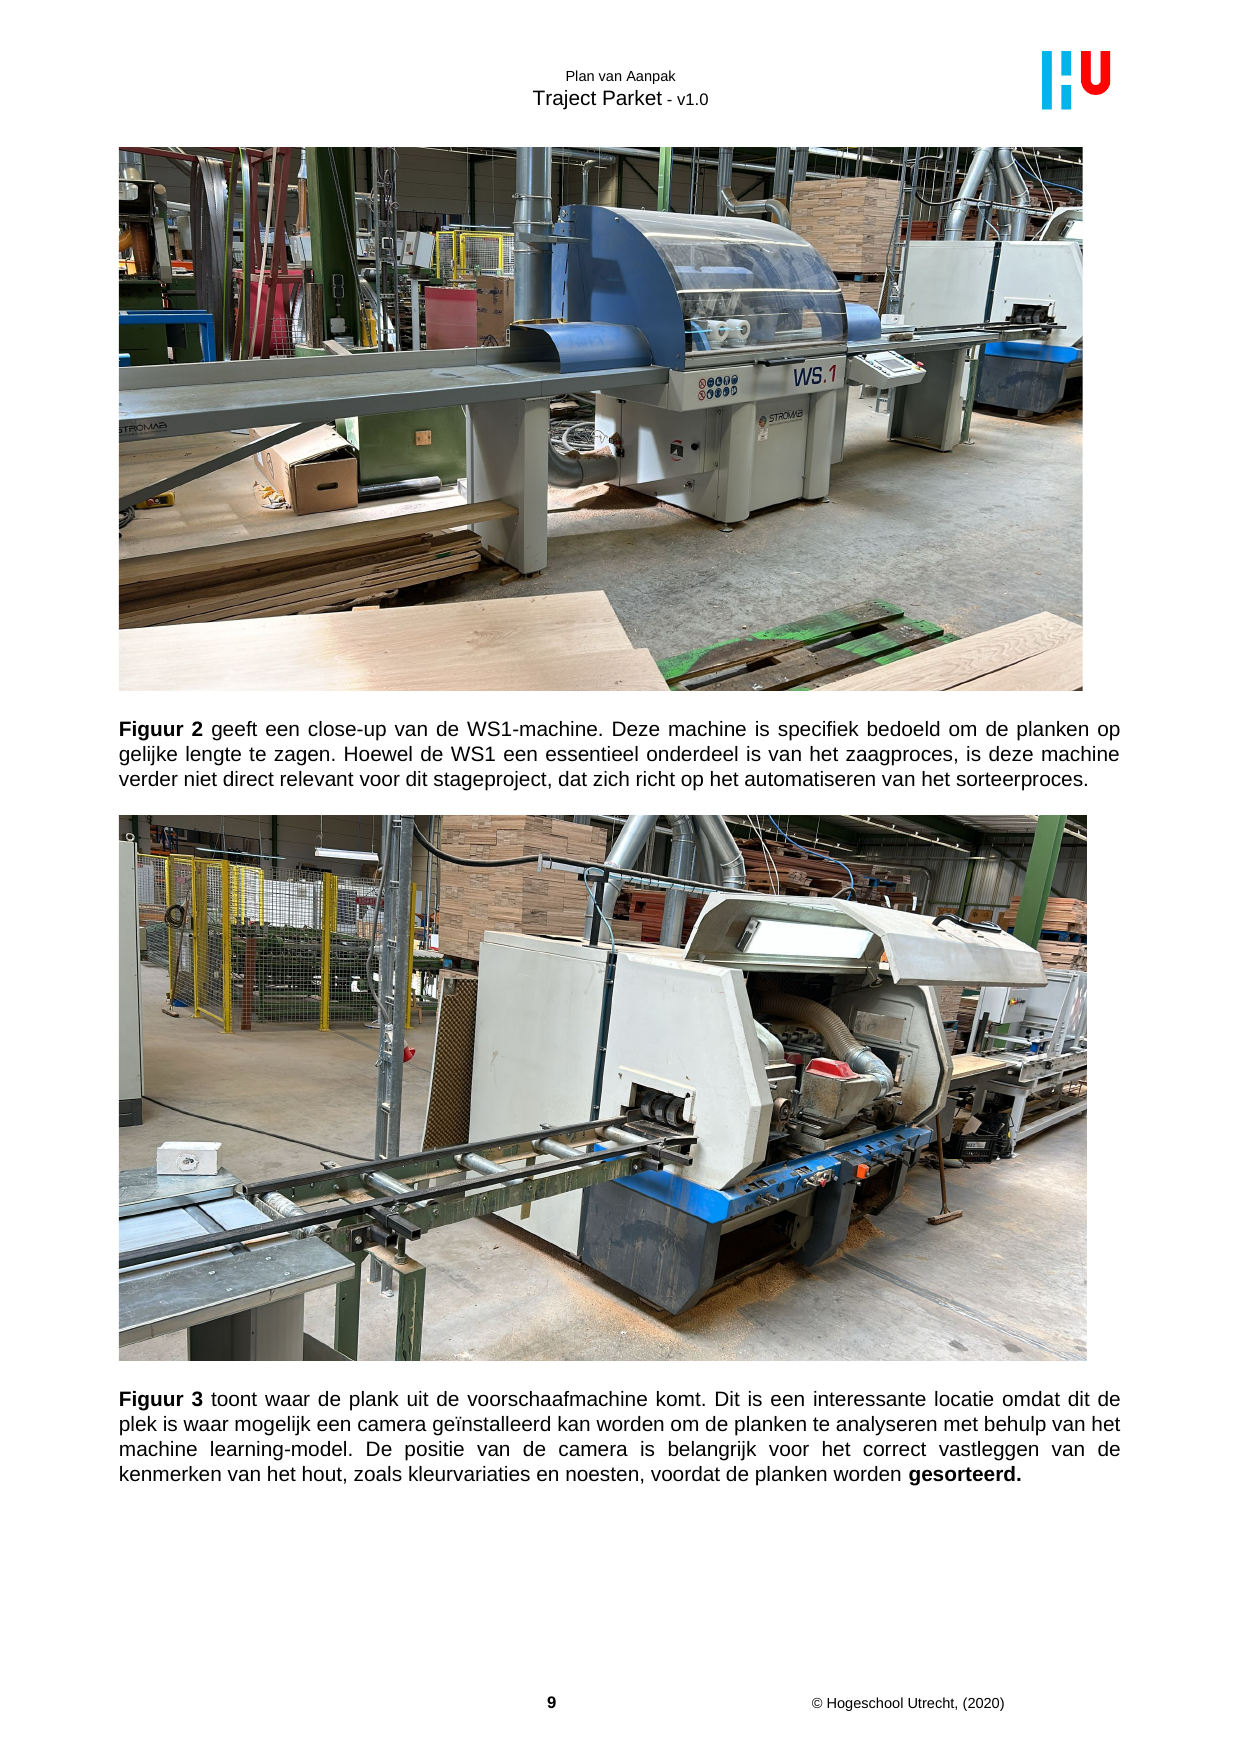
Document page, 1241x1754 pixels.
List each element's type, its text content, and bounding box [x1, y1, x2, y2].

text Figuur 3 toont waar de plank uit de voorschaafmachine komt. Dit is een interessante locatie omdat dit de plek is waar mogelijk een camera geïnstalleerd kan worden om de planken te analyseren met behulp van het machine learning-model. De positie van de camera is belangrijk voor het correct vastleggen van de kenmerken van het hout, zoals kleurvariaties en noesten, voordat de planken worden gesorteerd. [119, 1386, 1122, 1486]
text Figuur 2 geeft een close-up van de WS1-machine. Deze machine is specifiek bedoeld om de planken op gelijke lengte te zagen. Hoewel de WS1 een essentieel onderdeel is van het zaagproces, is deze machine verder niet direct relevant voor dit stageproject, dat zich richt op het automatiseren van het sorteerproces. [119, 716, 1122, 791]
picture [118, 815, 1087, 1361]
picture [118, 147, 1083, 691]
picture [1052, 50, 1111, 110]
